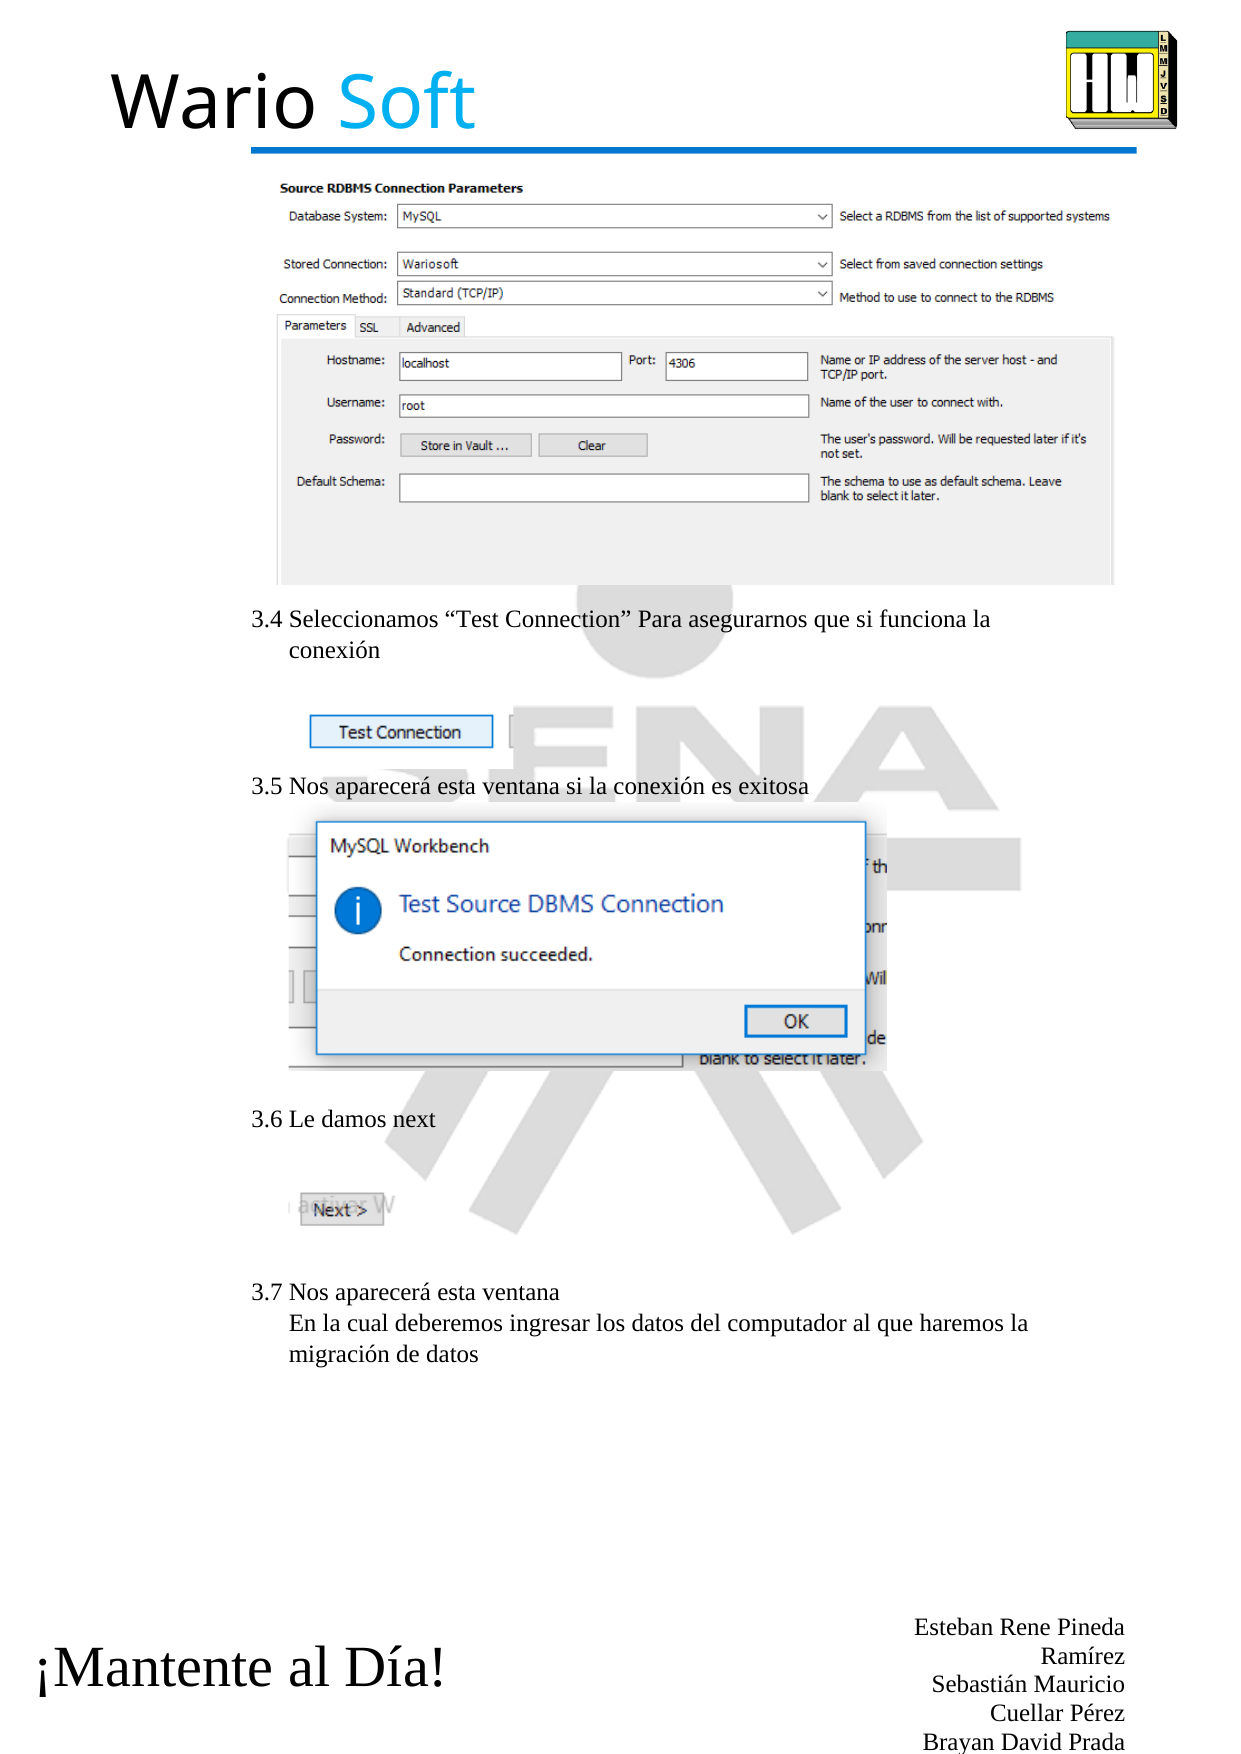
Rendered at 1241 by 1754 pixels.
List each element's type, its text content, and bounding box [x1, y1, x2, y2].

list Nos aparecerá esta ventana [251, 1277, 1063, 1306]
picture [251, 147, 1137, 585]
list Nos aparecerá esta ventana si la conexión es exitosa [251, 771, 1063, 800]
list En la cual deberemos ingresar los datos del computador al que haremos la migración de datos [288, 1308, 1063, 1368]
list Seleccionamos “Test Connection” Para asegurarnos que si funciona la conexión [251, 604, 1063, 664]
picture [288, 802, 887, 1071]
list Le damos next [251, 1104, 1063, 1133]
picture [288, 1166, 397, 1245]
picture [1066, 23, 1178, 135]
picture [288, 697, 514, 769]
